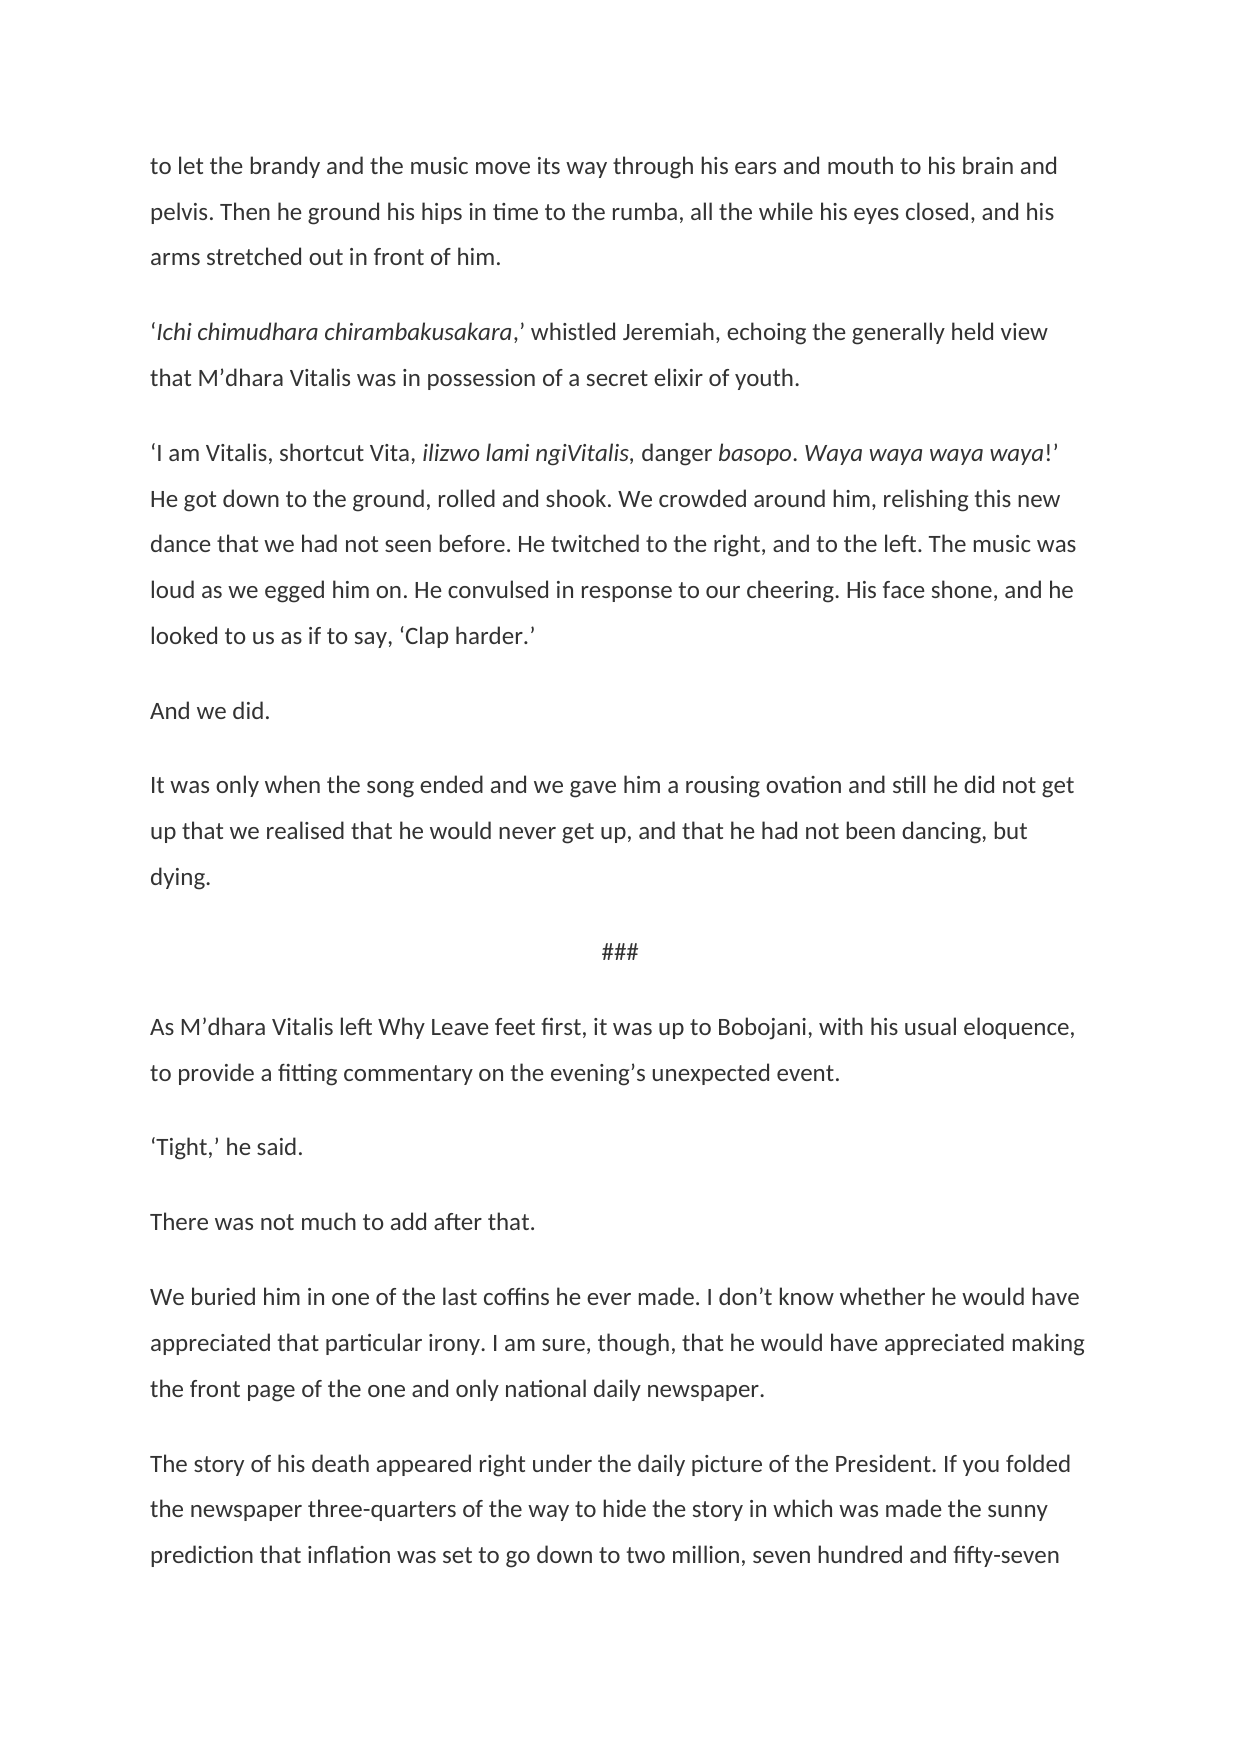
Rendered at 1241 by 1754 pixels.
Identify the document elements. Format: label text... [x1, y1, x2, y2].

text We buried him in one of the last coffins he ever made. I don’t know whether he would have appreciated that particular irony. I am sure, though, that he would have appreciated making the front page of the one and only national daily newspaper. [150, 1281, 1090, 1403]
text ‘I am Vitalis, shortcut Vita, ilizwo lami ngiVitalis, danger basopo. Waya waya waya waya!’ He got down to the ground, rolled and shook. We crowded around him, relishing this new dance that we had not seen before. He twitched to the right, and to the left. The music was loud as we egged him on. He convulsed in response to our cheering. His face shone, and he looked to us as if to say, ‘Clap harder.’ [150, 437, 1090, 650]
text ‘Tight,’ he said. [150, 1132, 1090, 1162]
text As M’dhara Vitalis left Why Leave feet first, it was up to Bobojani, with his usual eloquence, to provide a fitting commentary on the evening’s unexpected event. [150, 1011, 1090, 1087]
text ### [150, 936, 1090, 967]
text It was only when the song ended and we gave him a rousing ovation and still he did not get up that we realised that he would never get up, and that he had not been dancing, but dying. [150, 770, 1090, 892]
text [150, 150, 1090, 272]
text ‘Ichi chimudhara chirambakusakara,’ whistled Jeremiah, echoing the generally held view that M’dhara Vitalis was in possession of a secret elixir of youth. [150, 316, 1090, 393]
text And we did. [150, 695, 1090, 725]
text There was not much to add after that. [150, 1206, 1090, 1237]
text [150, 1448, 1090, 1570]
